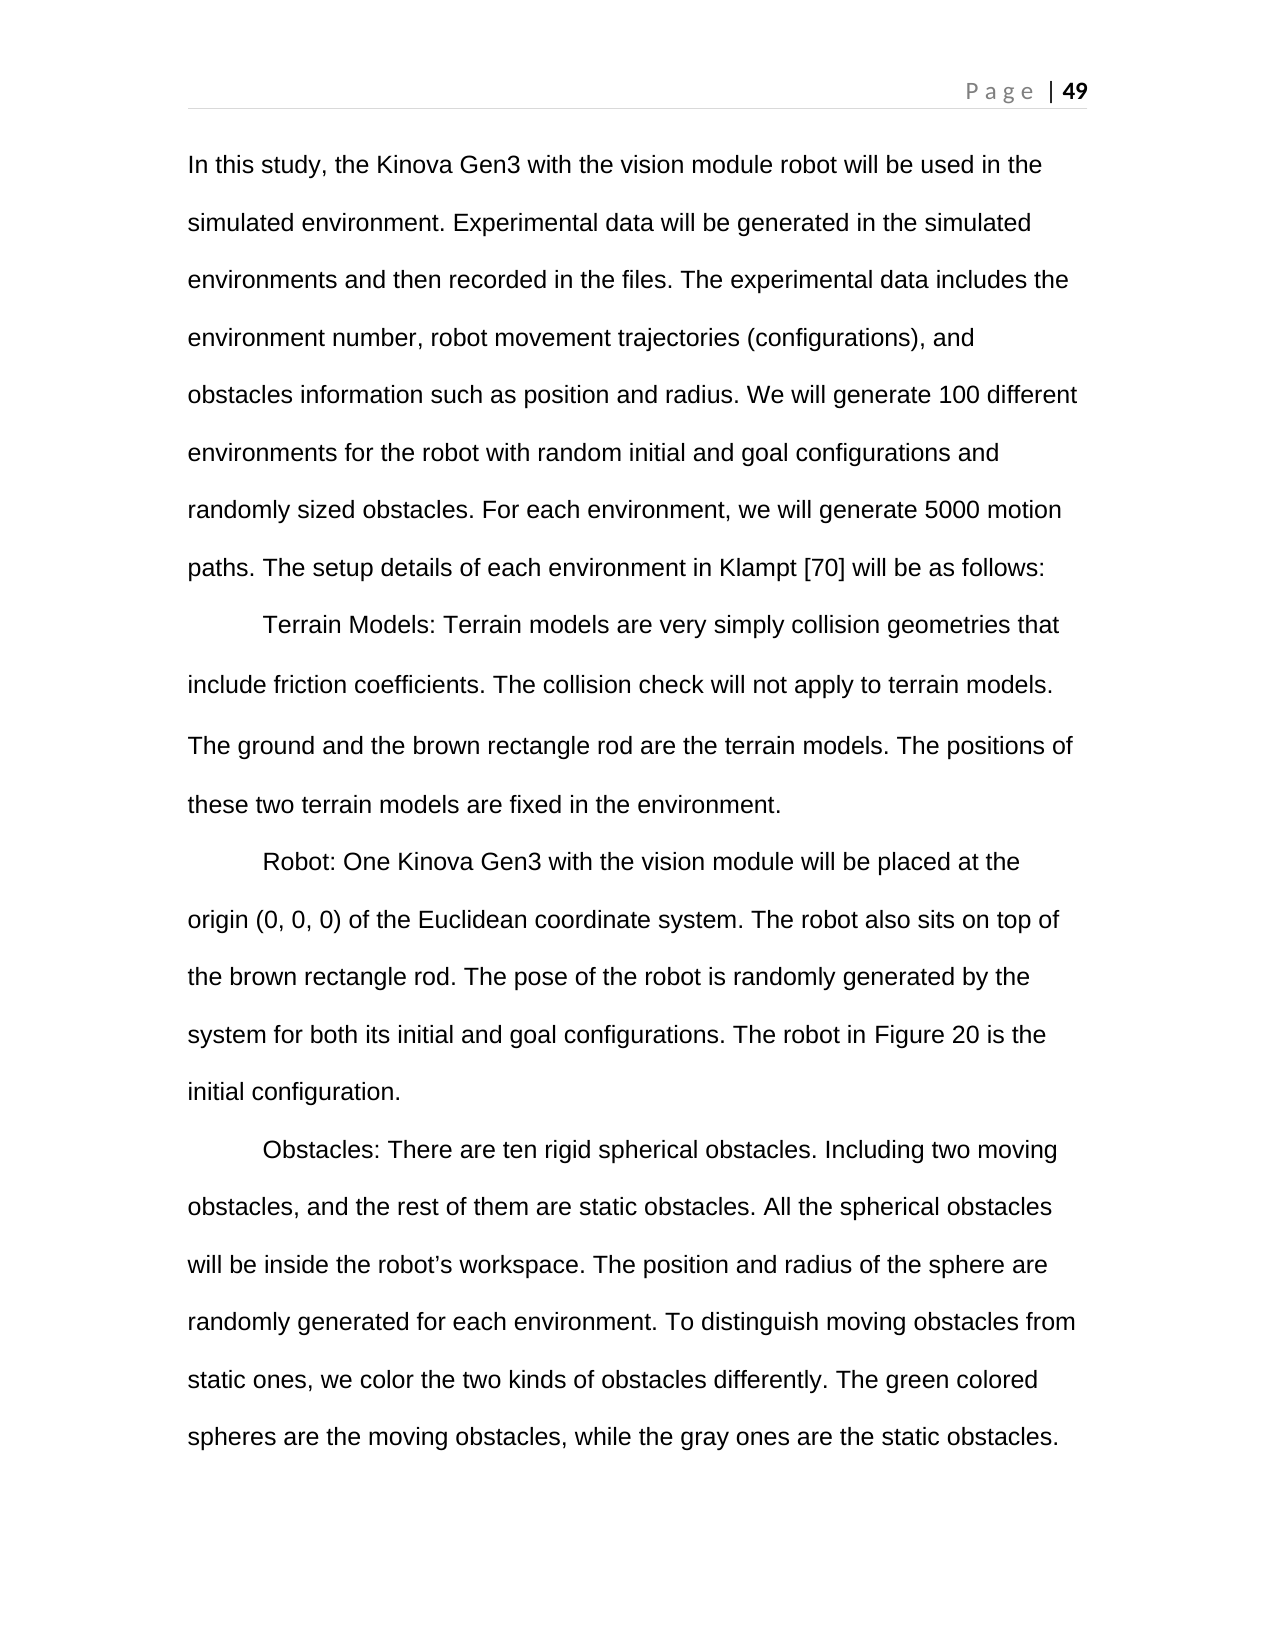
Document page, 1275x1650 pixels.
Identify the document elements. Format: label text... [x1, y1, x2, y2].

text Robot: One Kinova Gen3 with the vision module will be placed at the origin (0, 0, 0) of the Euclidean coordinate system. The robot also sits on top of the brown rectangle rod. The pose of the robot is randomly generated by the system for both its initial and goal configurations. The robot in Figure 20 is the initial configuration. [187, 847, 1087, 1106]
text Terrain Models: Terrain models are very simply collision geometries that include friction coefficients. The collision check will not apply to terrain models. The ground and the brown rectangle rod are the terrain models. The positions of these two terrain models are fixed in the environment. [187, 610, 1087, 818]
text In this study, the Kinova Gen3 with the vision module robot will be used in the simulated environment. Experimental data will be generated in the simulated environments and then recorded in the files. The experimental data includes the environment number, robot movement trajectories (configurations), and obstacles information such as position and radius. We will generate 100 different environments for the robot with random initial and goal configurations and randomly sized obstacles. For each environment, we will generate 5000 motion paths. The setup details of each environment in Klampt [70] will be as follows: [187, 150, 1087, 581]
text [187, 1134, 1087, 1451]
